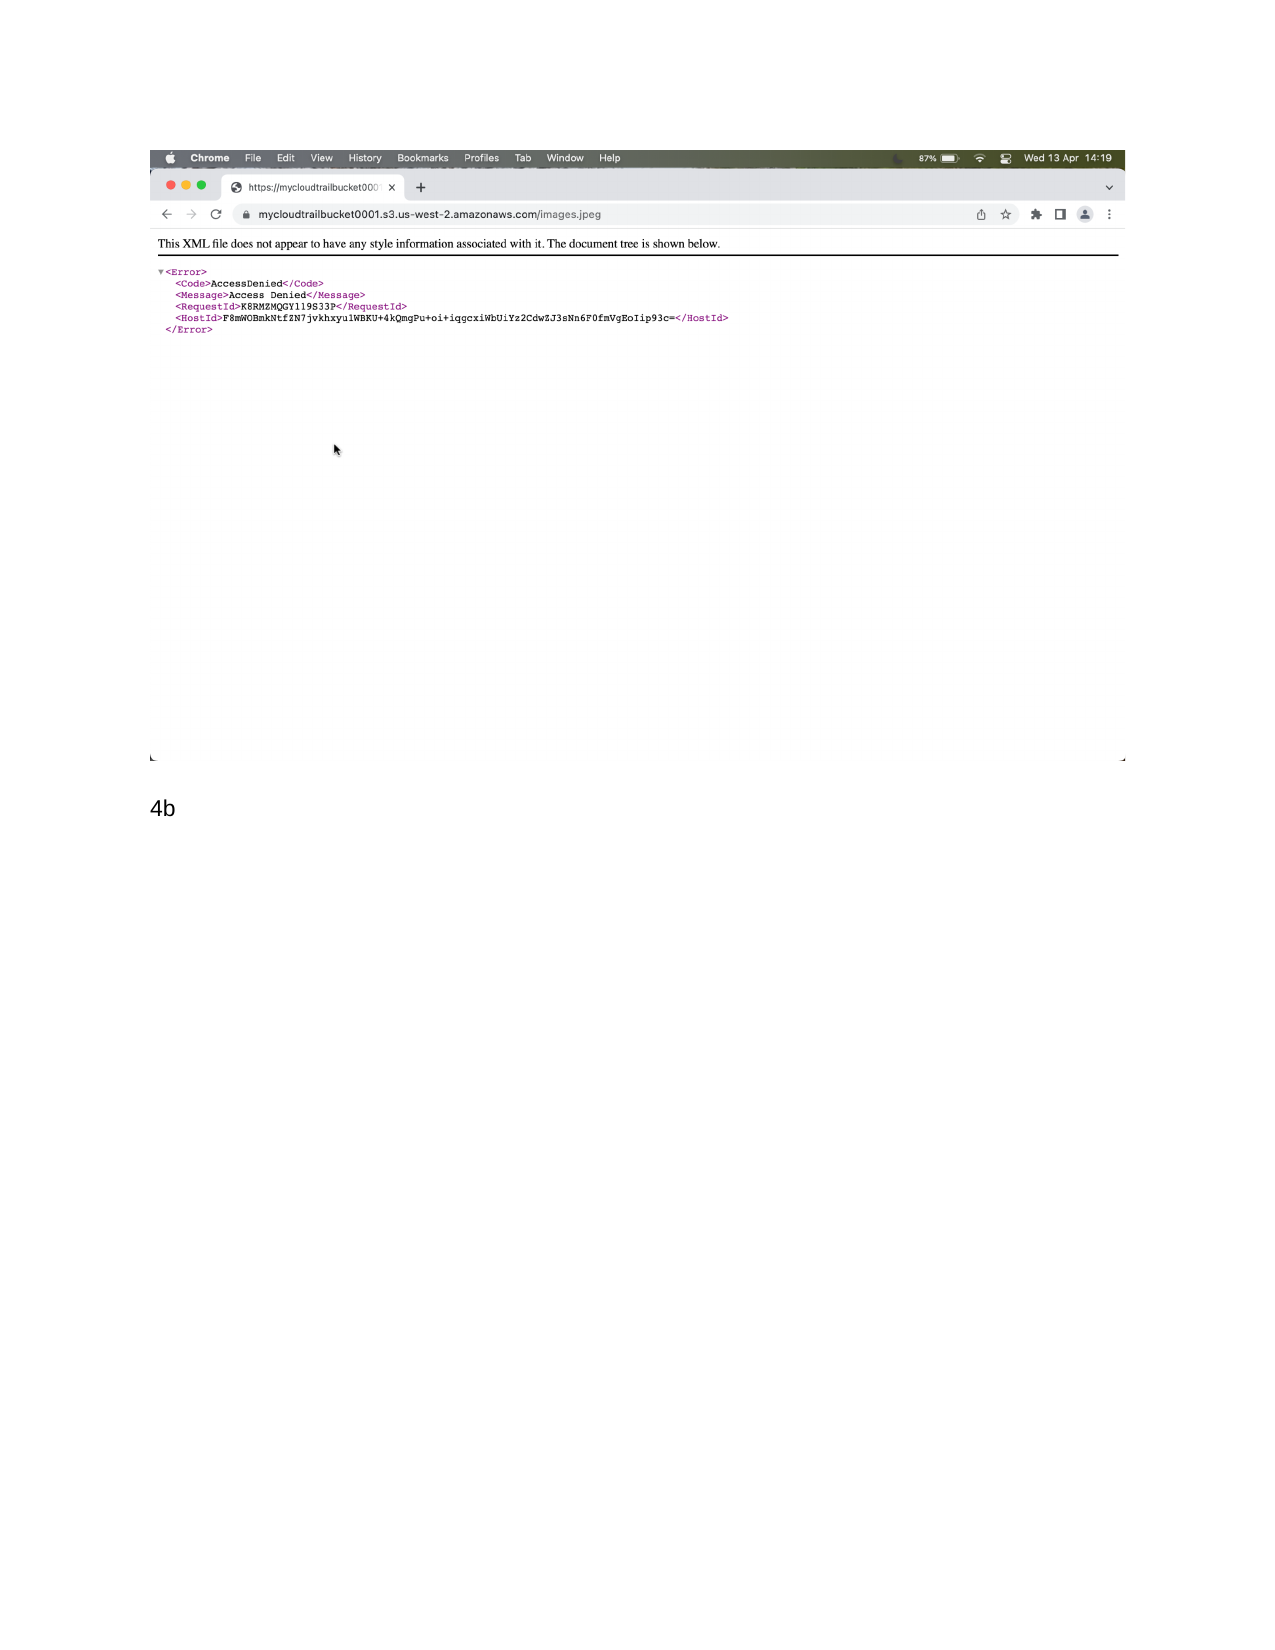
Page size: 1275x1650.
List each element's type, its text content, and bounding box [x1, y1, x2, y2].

text 4b [150, 794, 1125, 821]
picture [150, 150, 1125, 761]
